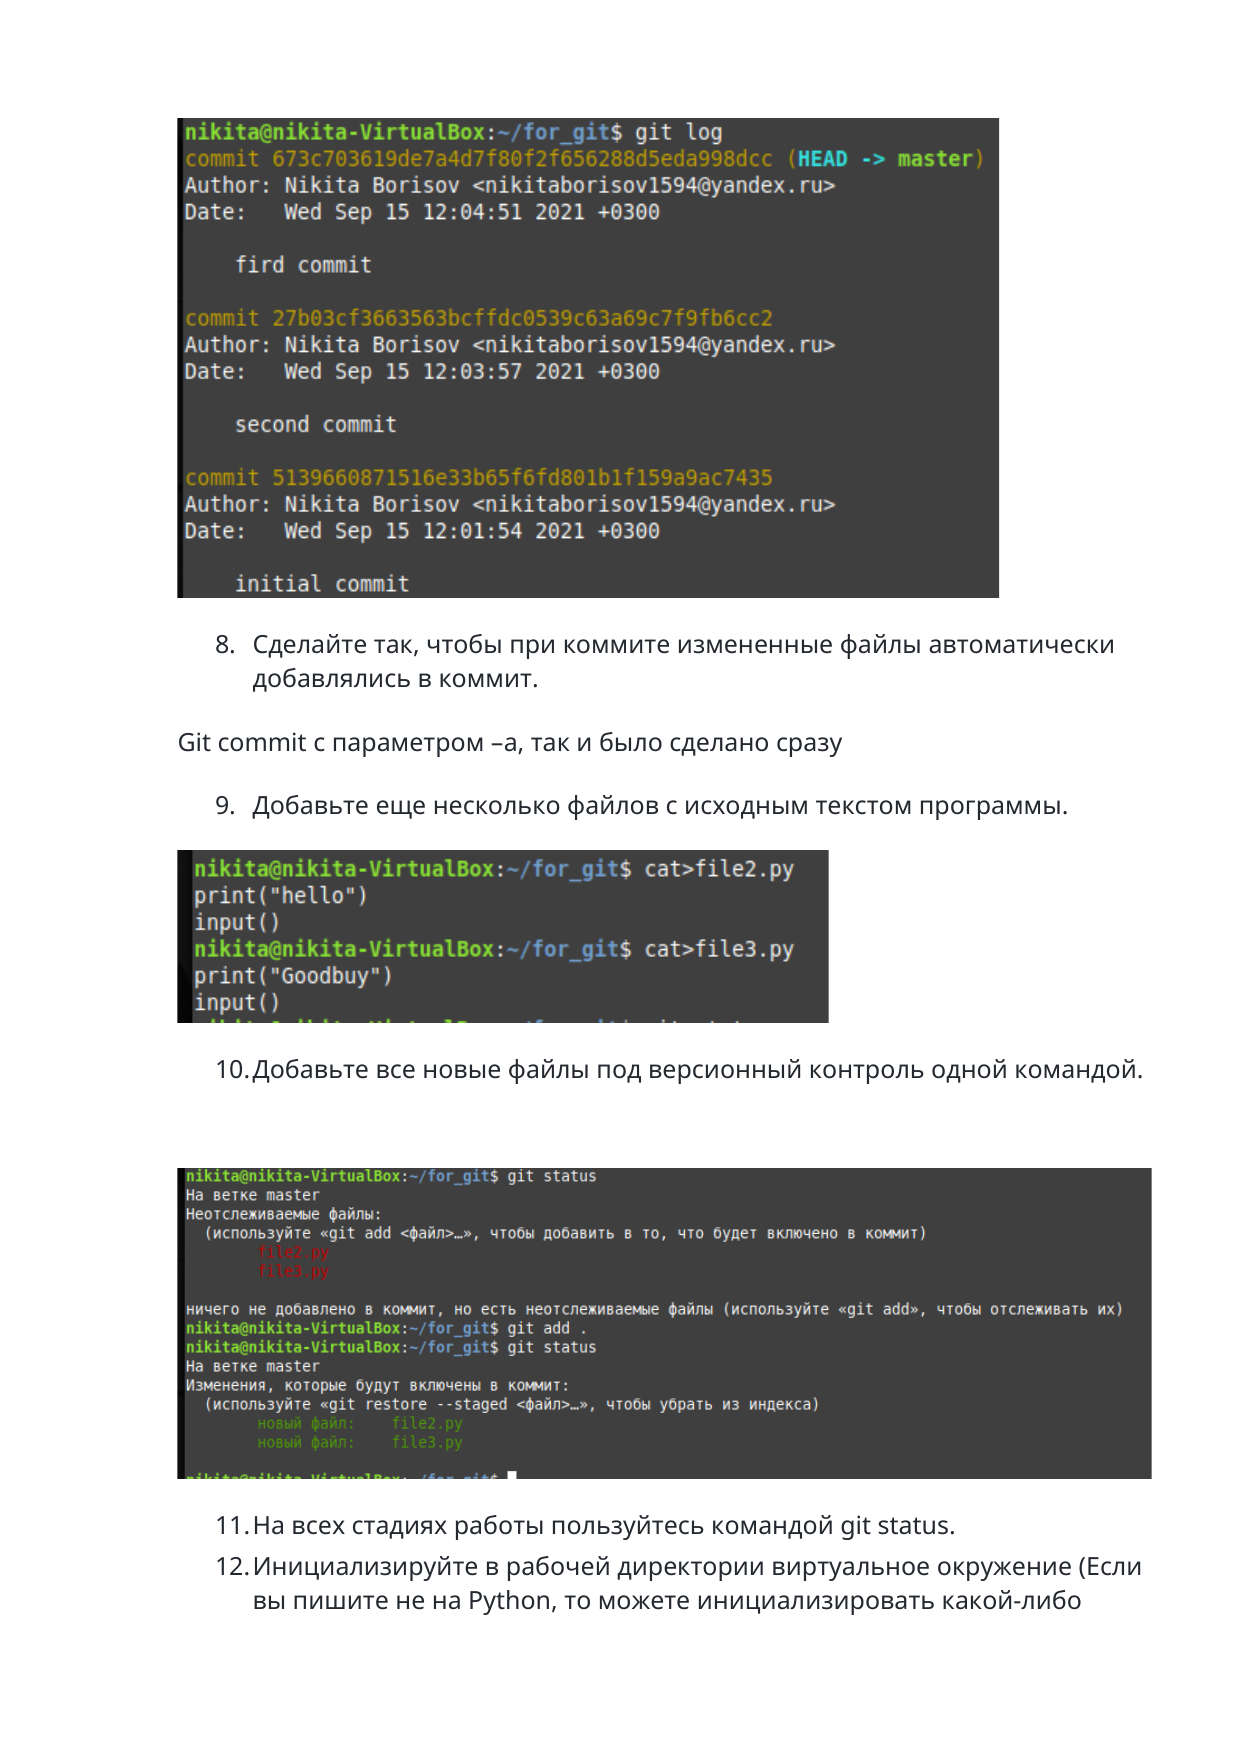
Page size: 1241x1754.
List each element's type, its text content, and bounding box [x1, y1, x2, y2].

list Сделайте так, чтобы при коммите измененные файлы автоматически добавлялись в коммит. [215, 627, 1152, 695]
picture [177, 118, 1000, 598]
list Добавьте еще несколько файлов с исходным текстом программы. [215, 788, 1152, 822]
picture [177, 850, 829, 1023]
text Git commit с параметром –a, так и было сделано сразу [177, 724, 1152, 758]
list На всех стадиях работы пользуйтесь командой git status. [215, 1508, 1152, 1542]
picture [177, 1168, 1152, 1479]
list Добавьте все новые файлы под версионный контроль одной командой. [215, 1052, 1152, 1086]
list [215, 1548, 1152, 1616]
